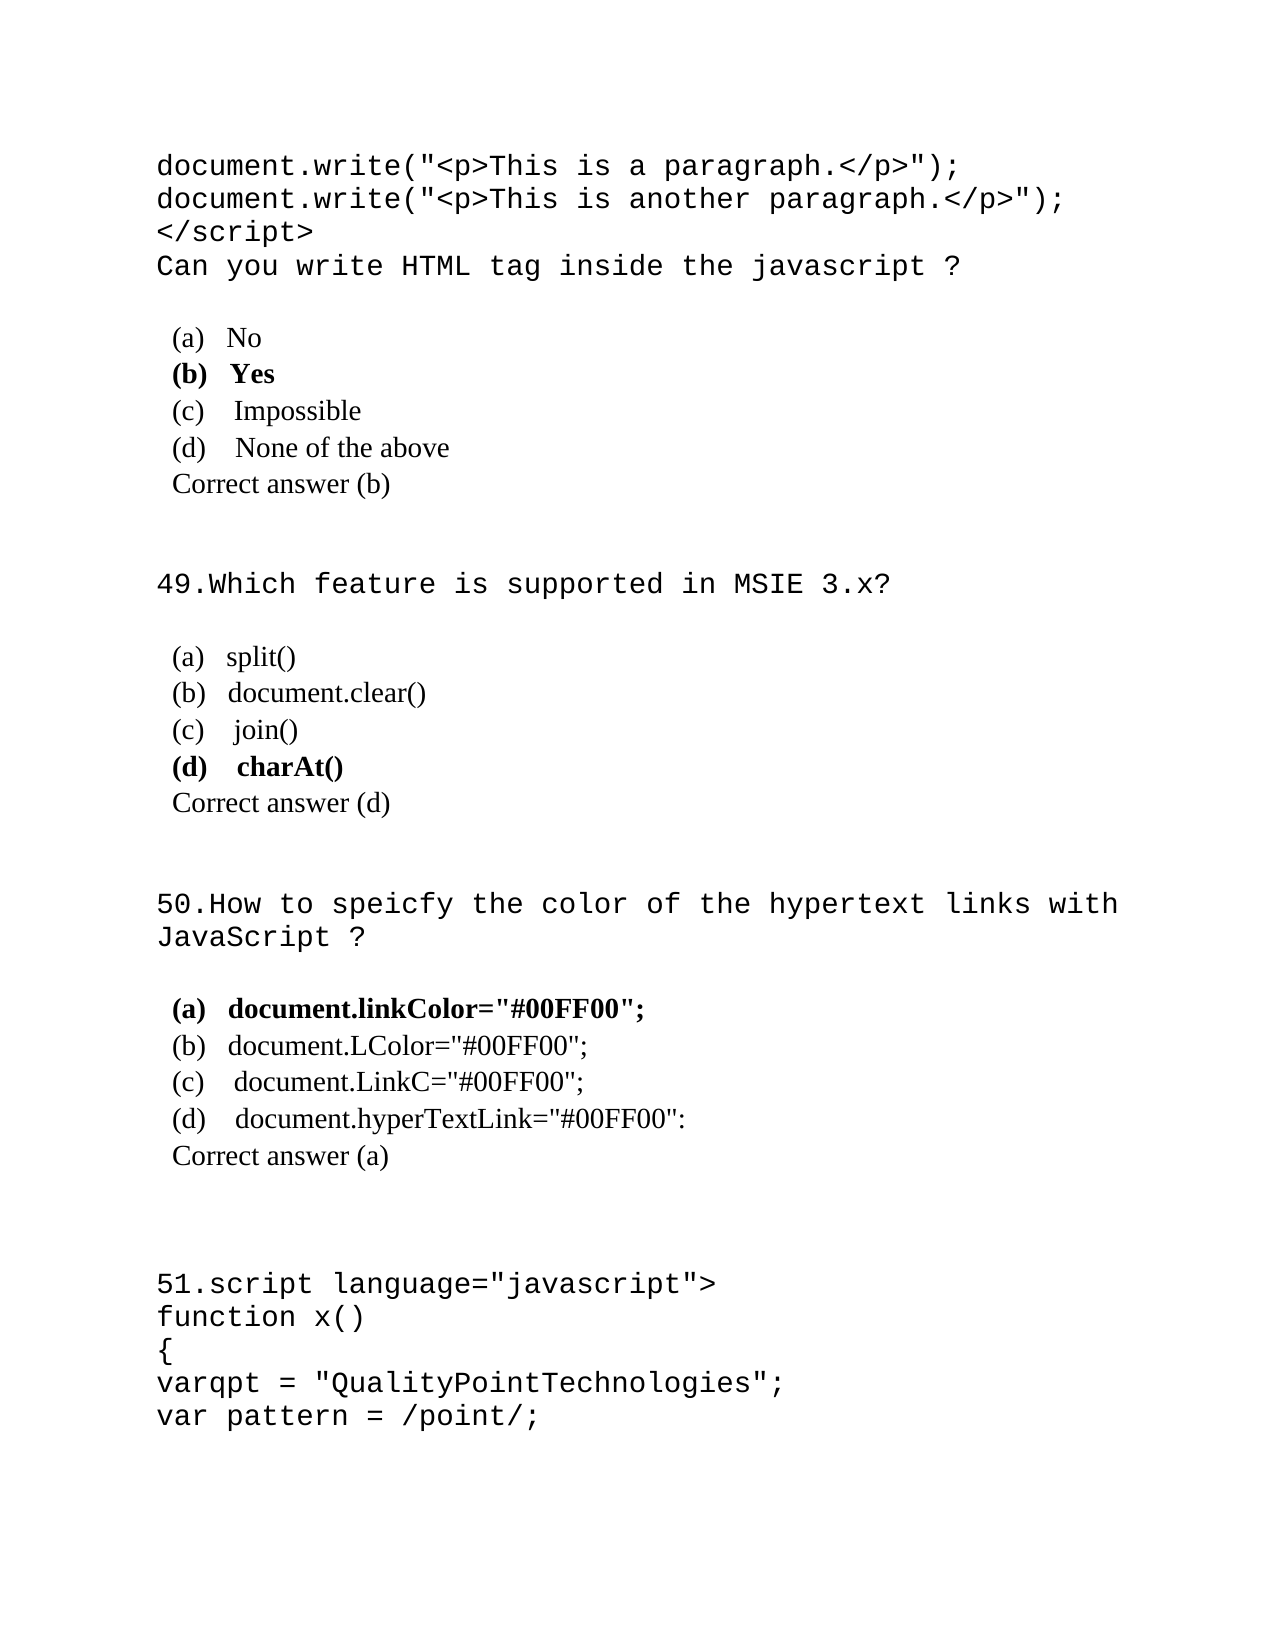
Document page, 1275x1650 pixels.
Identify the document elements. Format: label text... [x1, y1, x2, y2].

table_cell (b) Yes [149, 355, 1123, 392]
table_cell (c) document.LinkC="#00FF00"; [149, 1063, 1123, 1099]
table_cell (c) Impossible [149, 392, 1123, 428]
table_cell (d) document.hyperTextLink="#00FF00": [149, 1099, 1123, 1136]
table_cell Correct answer (a) [149, 1136, 1123, 1173]
table_cell (a) document.linkColor="#00FF00"; [149, 989, 1123, 1026]
table_cell (d) charAt() [149, 747, 1123, 784]
table_cell Correct answer (d) [149, 784, 1123, 821]
table_cell Correct answer (b) [149, 465, 1123, 502]
table_cell (b) document.LColor="#00FF00"; [149, 1026, 1123, 1063]
table_cell (d) None of the above [149, 428, 1123, 465]
table_cell (c) join() [149, 711, 1123, 747]
table_cell (b) document.clear() [149, 674, 1123, 711]
table_cell (a) split() [149, 637, 1123, 674]
table_cell (a) No [149, 318, 1123, 355]
table_header 49.Which feature is supported in MSIE 3.x? [149, 502, 1123, 637]
table_header 50.How to speicfy the color of the hypertext links with JavaScript ? [149, 821, 1123, 989]
